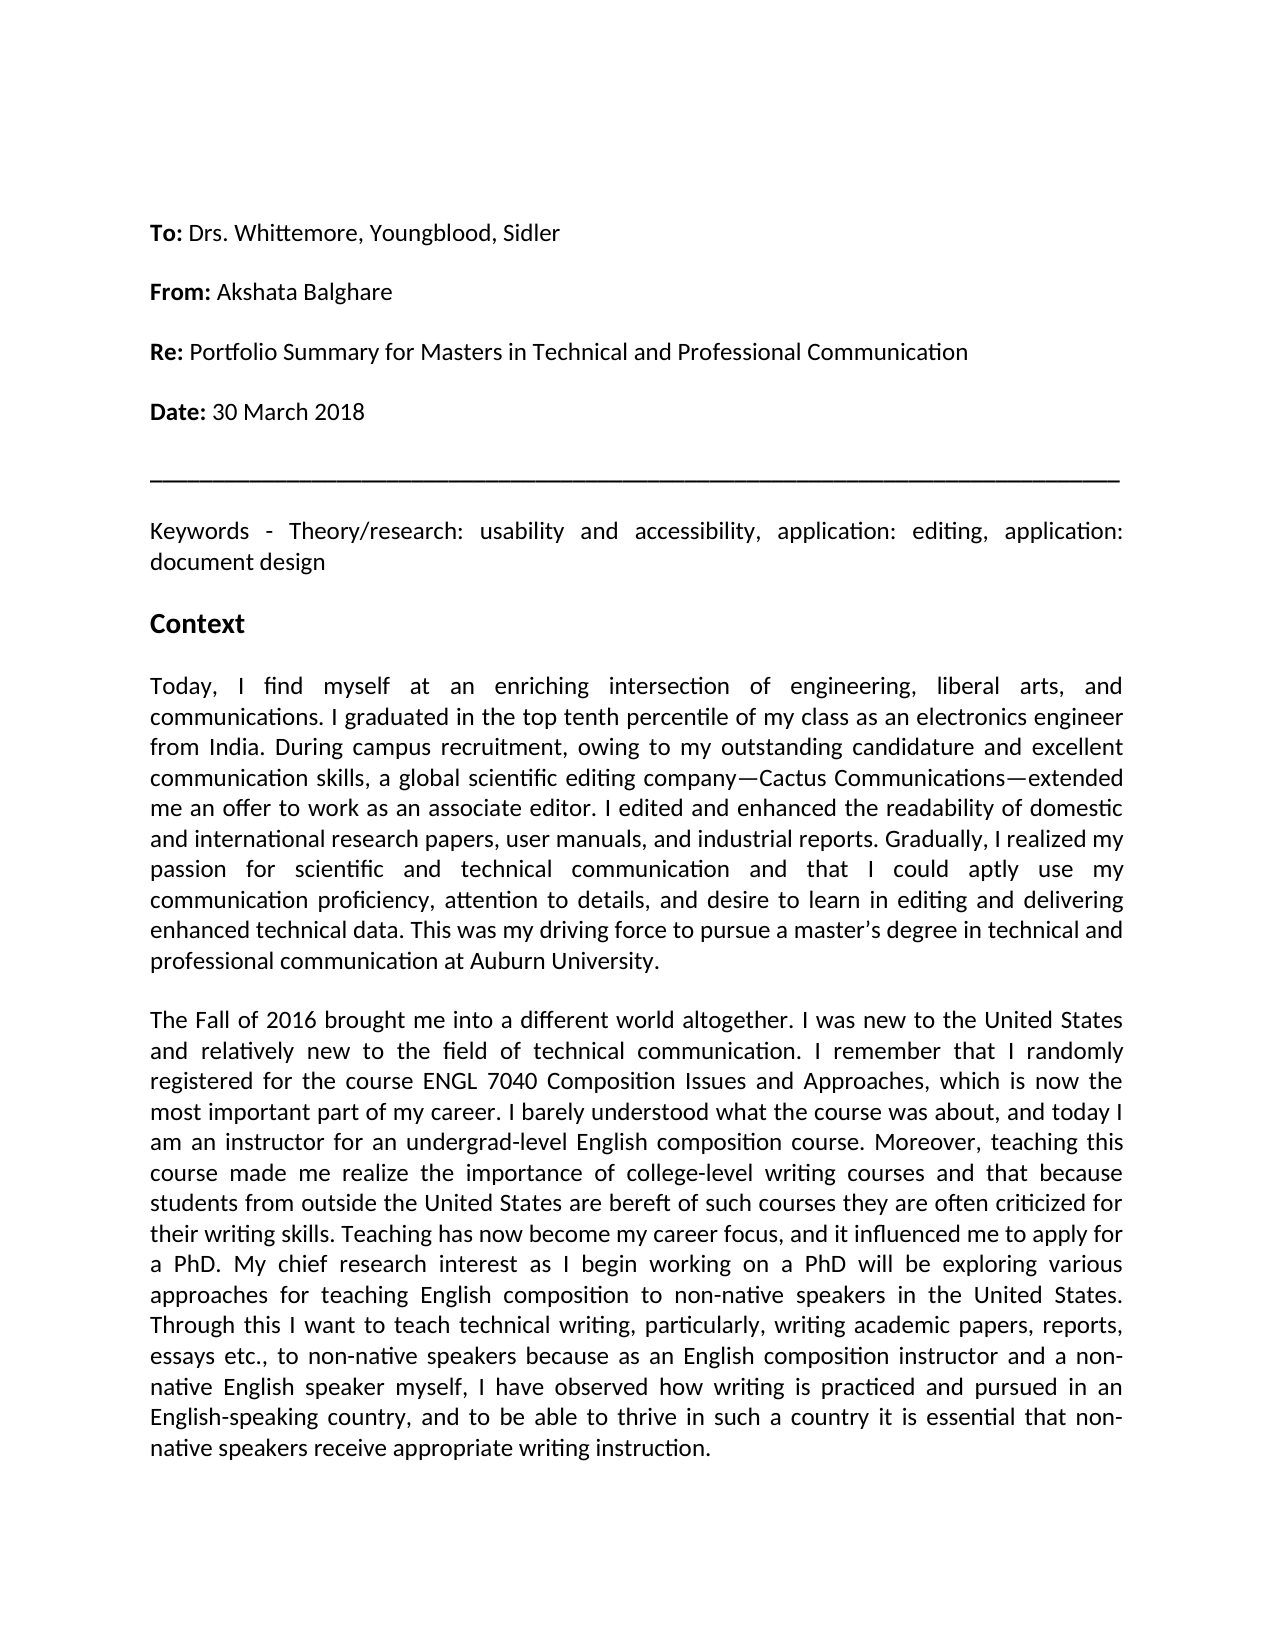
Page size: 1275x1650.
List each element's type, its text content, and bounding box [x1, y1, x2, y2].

text ______________________________________________________________________________ [150, 455, 1125, 486]
text Date: 30 March 2018 [150, 396, 1125, 426]
text To: Drs. Whittemore, Youngblood, Sidler [150, 217, 1125, 247]
text The Fall of 2016 brought me into a different world altogether. I was new to the United States and relatively new to the field of technical communication. I remember that I randomly registered for the course ENGL 7040 Composition Issues and Approaches, which is now the most important part of my career. I barely understood what the course was about, and today I am an instructor for an undergrad-level English composition course. Moreover, teaching this course made me realize the importance of college-level writing courses and that because students from outside the United States are bereft of such courses they are often criticized for their writing skills. Teaching has now become my career focus, and it influenced me to apply for a PhD. My chief research interest as I begin working on a PhD will be exploring various approaches for teaching English composition to non-native speakers in the United States. Through this I want to teach technical writing, particularly, writing academic papers, reports, essays etc., to non-native speakers because as an English composition instructor and a non-native English speaker myself, I have observed how writing is practiced and pursued in an English-speaking country, and to be able to thrive in such a country it is essential that non-native speakers receive appropriate writing instruction. [150, 1004, 1125, 1462]
text Keywords - Theory/research: usability and accessibility, application: editing, application: document design [150, 515, 1125, 576]
text From: Akshata Balghare [150, 276, 1125, 307]
text Context [150, 605, 1125, 641]
text Today, I find myself at an enriching intersection of engineering, liberal arts, and communications. I graduated in the top tenth percentile of my class as an electronics engineer from India. During campus recruitment, owing to my outstanding candidature and excellent communication skills, a global scientific editing company—Cactus Communications—extended me an offer to work as an associate editor. I edited and enhanced the readability of domestic and international research papers, user manuals, and industrial reports. Gradually, I realized my passion for scientific and technical communication and that I could aptly use my communication proficiency, attention to details, and desire to learn in editing and delivering enhanced technical data. This was my driving force to pursue a master’s degree in technical and professional communication at Auburn University. [150, 670, 1125, 975]
text Re: Portfolio Summary for Masters in Technical and Professional Communication [150, 336, 1125, 367]
